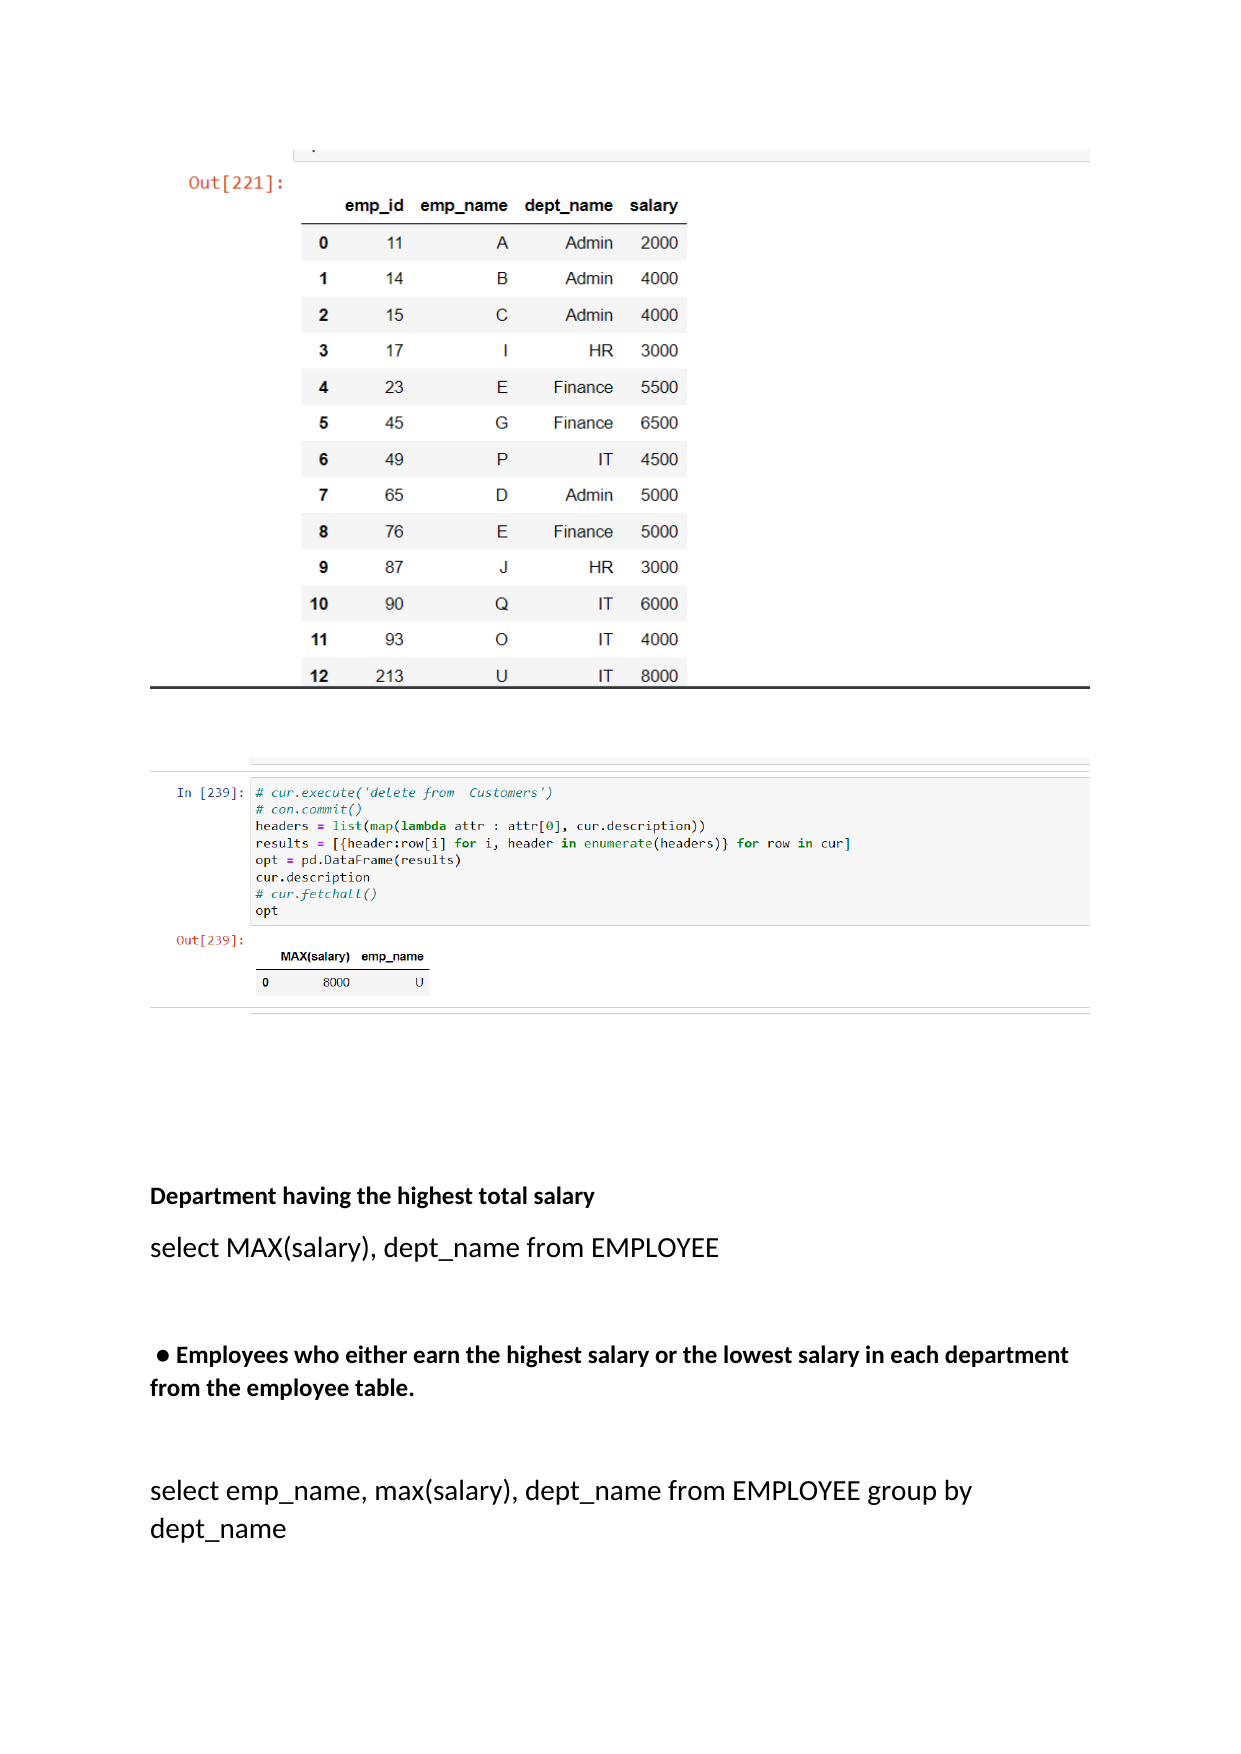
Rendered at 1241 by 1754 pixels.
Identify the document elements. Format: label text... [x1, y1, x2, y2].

text ● Employees who either earn the highest salary or the lowest salary in each department from the employee table. [150, 1339, 1090, 1403]
picture [150, 150, 1091, 689]
picture [150, 757, 1091, 1015]
text Department having the highest total salary [150, 1180, 1090, 1210]
text select MAX(salary), dept_name from EMPLOYEE [150, 1229, 1090, 1265]
text select emp_name, max(salary), dept_name from EMPLOYEE group by dept_name [150, 1472, 1090, 1546]
